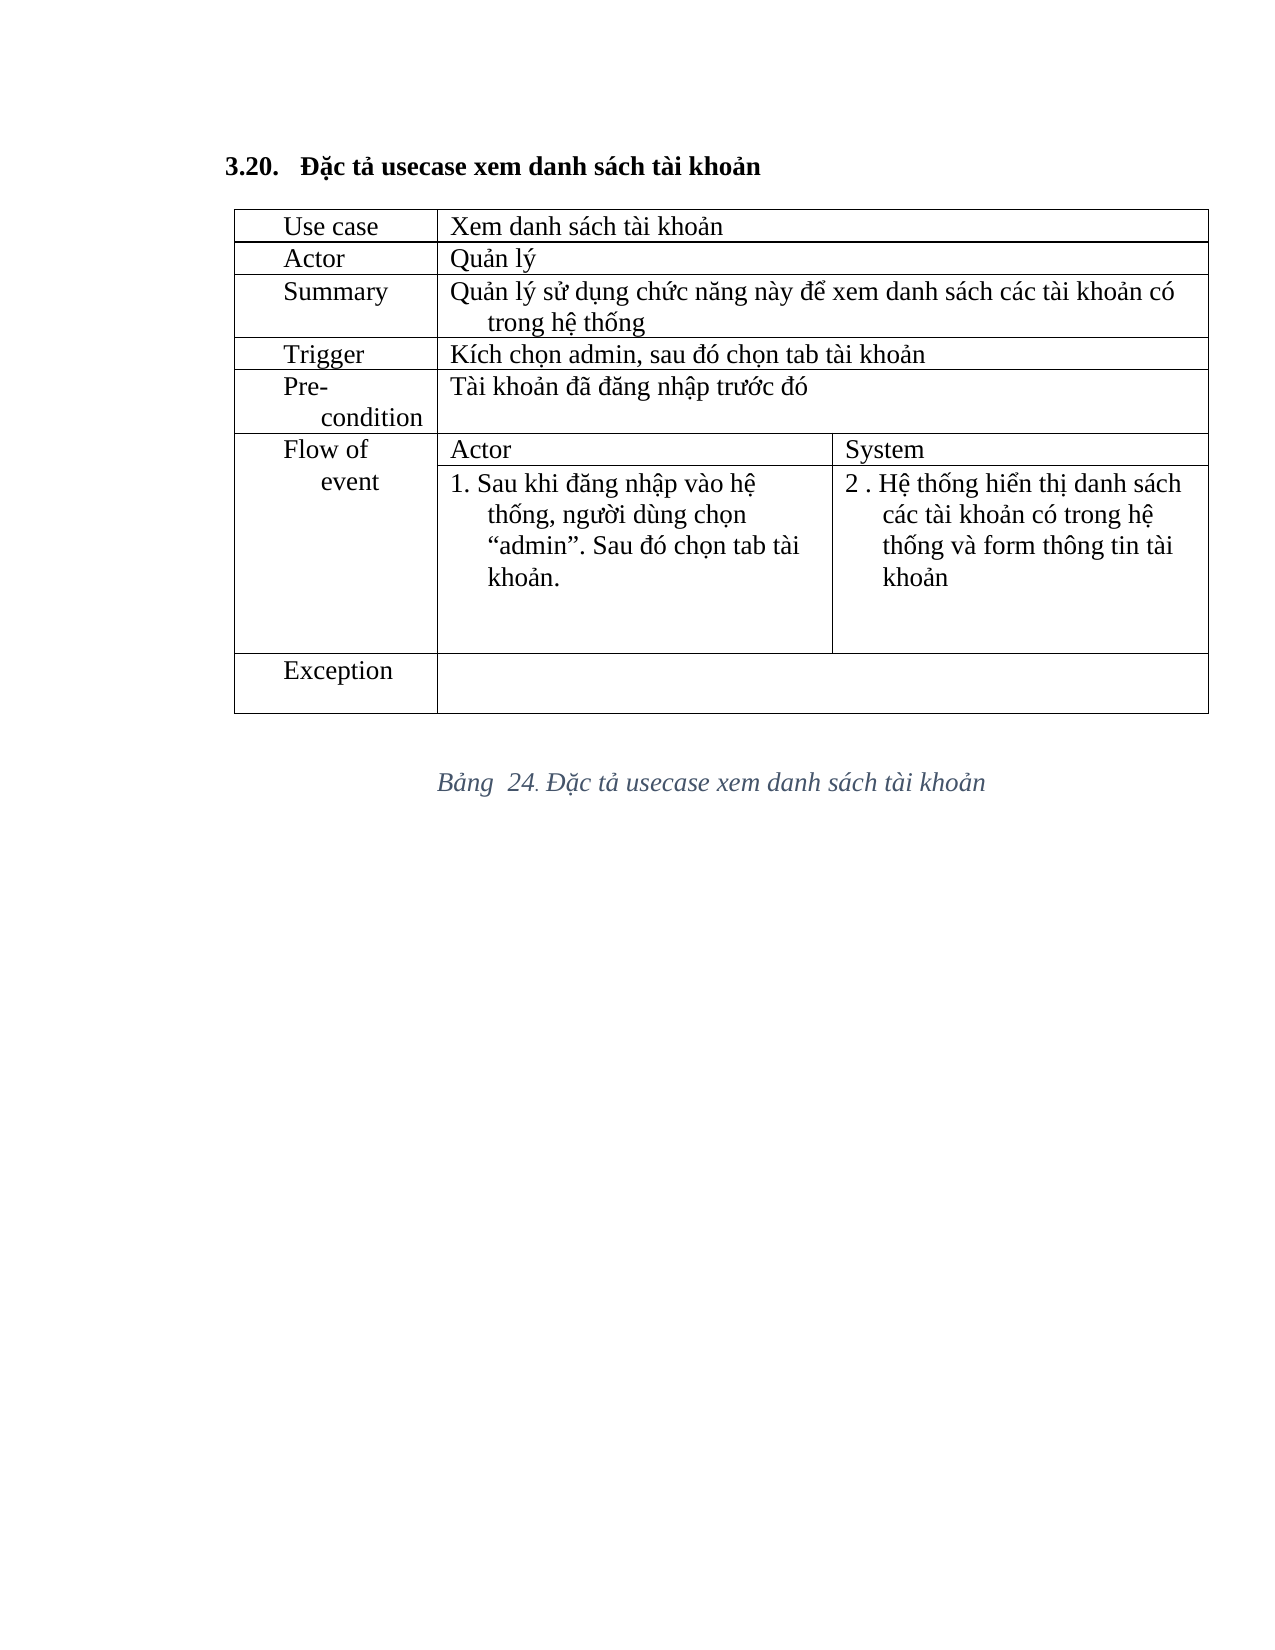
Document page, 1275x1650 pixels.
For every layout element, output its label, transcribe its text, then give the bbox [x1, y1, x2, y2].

table_cell Actor [235, 243, 437, 273]
table_cell System [833, 434, 1208, 464]
table_cell 2 . Hệ thống hiển thị danh sách các tài khoản có trong hệ thống và form thông tin tài khoản [833, 466, 1208, 653]
table_cell Pre-condition [235, 370, 437, 432]
table_header Use case [235, 210, 437, 241]
table_cell Actor [438, 434, 832, 464]
table_cell Flow of event [235, 434, 437, 653]
table_cell Quản lý sử dụng chức năng này để xem danh sách các tài khoản có trong hệ thống [438, 275, 1208, 337]
table_cell Trigger [235, 338, 437, 369]
table_cell [438, 654, 1208, 713]
table_header Xem danh sách tài khoản [438, 210, 1208, 241]
table_cell Exception [235, 654, 437, 713]
table_cell 1. Sau khi đăng nhập vào hệ thống, người dùng chọn “admin”. Sau đó chọn tab tài khoản. [438, 466, 832, 653]
table_cell Kích chọn admin, sau đó chọn tab tài khoản [438, 338, 1208, 369]
list Đặc tả usecase xem danh sách tài khoản [225, 150, 1125, 209]
text Bảng 24. Đặc tả usecase xem danh sách tài khoản [225, 766, 1125, 797]
table_cell Summary [235, 275, 437, 337]
table_cell Tài khoản đã đăng nhập trước đó [438, 370, 1208, 432]
table_cell Quản lý [438, 243, 1208, 273]
